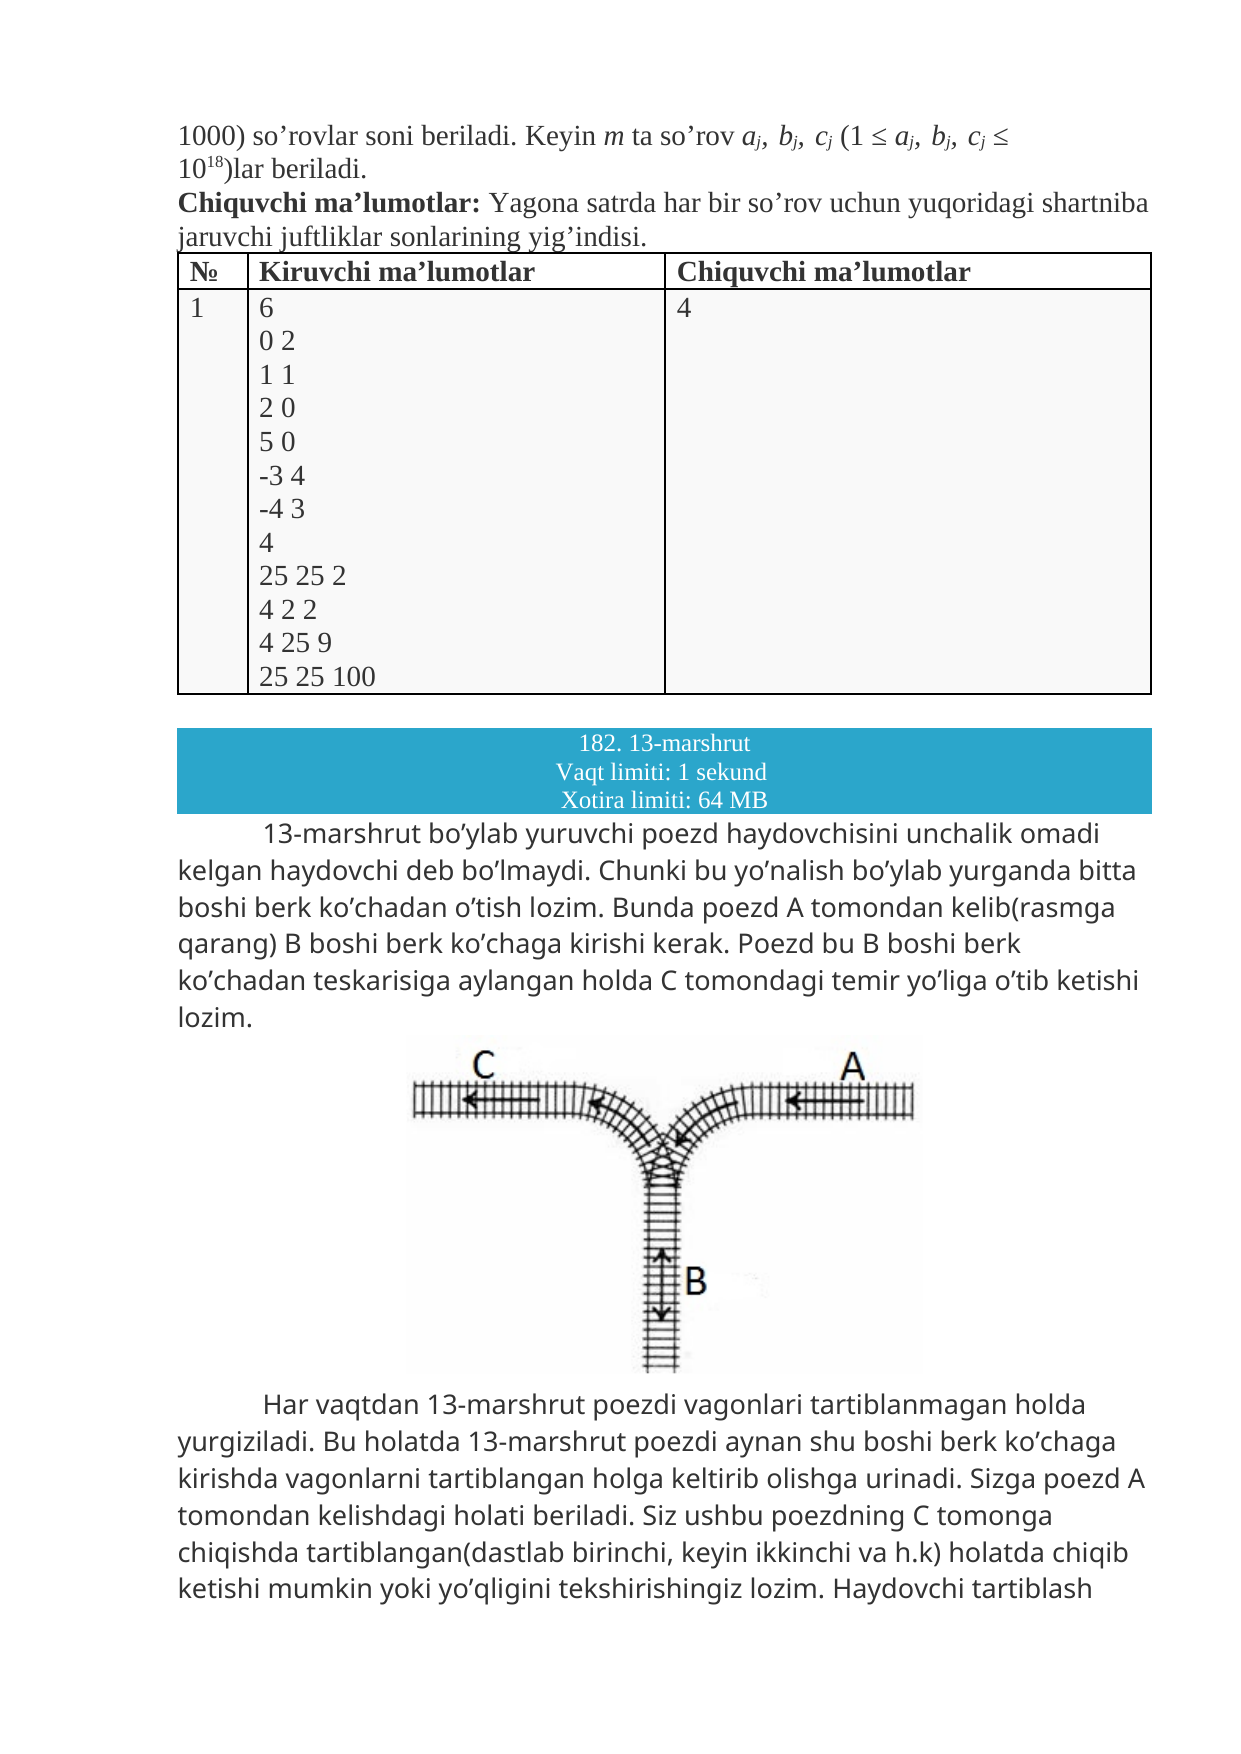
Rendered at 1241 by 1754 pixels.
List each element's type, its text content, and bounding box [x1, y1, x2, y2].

text 182. 13-marshrut Vaqt limiti: 1 sekund Xotira limiti: 64 MB [177, 728, 1152, 814]
table_header № [179, 254, 247, 288]
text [177, 1386, 1152, 1607]
table_cell 1 [179, 290, 247, 692]
table_header Kiruvchi ma’lumotlar [249, 254, 664, 288]
text Chiquvchi ma’lumotlar: Yagona satrda har bir so’rov uchun yuqoridagi shartnibajaruvchi juftliklar sonlarining yig’indisi. [177, 185, 1152, 252]
picture [406, 1035, 923, 1386]
table_header Chiquvchi ma’lumotlar [666, 254, 1150, 288]
table_cell 4 [666, 290, 1150, 692]
table_cell 6 0 2 1 1 2 0 5 0 -3 4 -4 3 4 25 25 2 4 2 2 4 25 9 25 25 100 [249, 290, 664, 692]
text 13-marshrut bo’ylab yuruvchi poezd haydovchisini unchalik omadi kelgan haydovchi deb bo’lmaydi. Chunki bu yo’nalish bo’ylab yurganda bitta boshi berk ko’chadan o’tish lozim. Bunda poezd A tomondan kelib(rasmga qarang) B boshi berk ko’chaga kirishi kerak. Poezd bu B boshi berk ko’chadan teskarisiga aylangan holda C tomondagi temir yo’liga o’tib ketishi lozim. [177, 814, 1152, 1036]
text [177, 118, 1152, 185]
